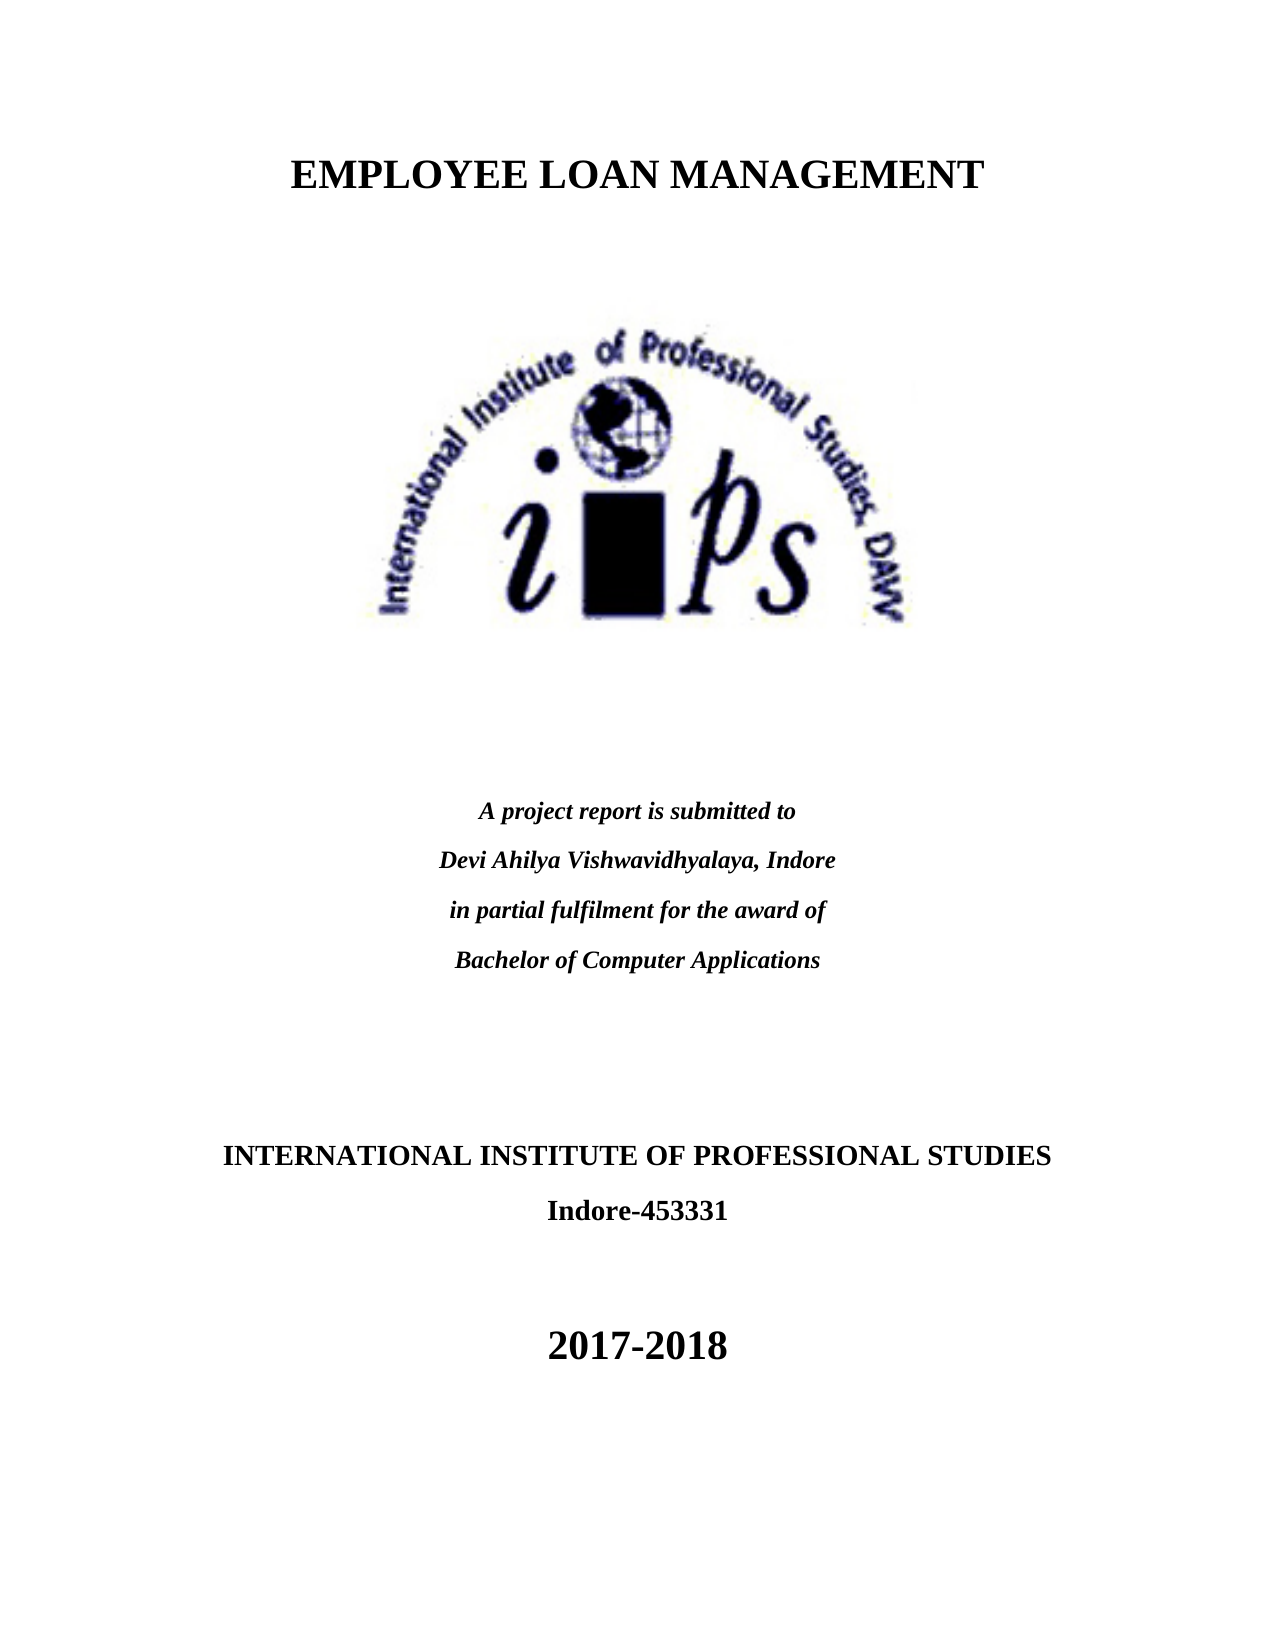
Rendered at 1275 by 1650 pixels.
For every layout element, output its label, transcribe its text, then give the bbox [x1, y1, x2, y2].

text EMPLOYEE LOAN MANAGEMENT [150, 150, 1125, 198]
text Bachelor of Computer Applications [150, 945, 1125, 974]
picture [331, 237, 942, 730]
text Indore-453331 [150, 1193, 1125, 1227]
text 2017-2018 [150, 1320, 1125, 1368]
text A project report is submitted to [150, 796, 1125, 825]
text Devi Ahilya Vishwavidhyalaya, Indore [150, 846, 1125, 874]
text INTERNATIONAL INSTITUTE OF PROFESSIONAL STUDIES [150, 1138, 1125, 1172]
text in partial fulfilment for the award of [150, 895, 1125, 924]
